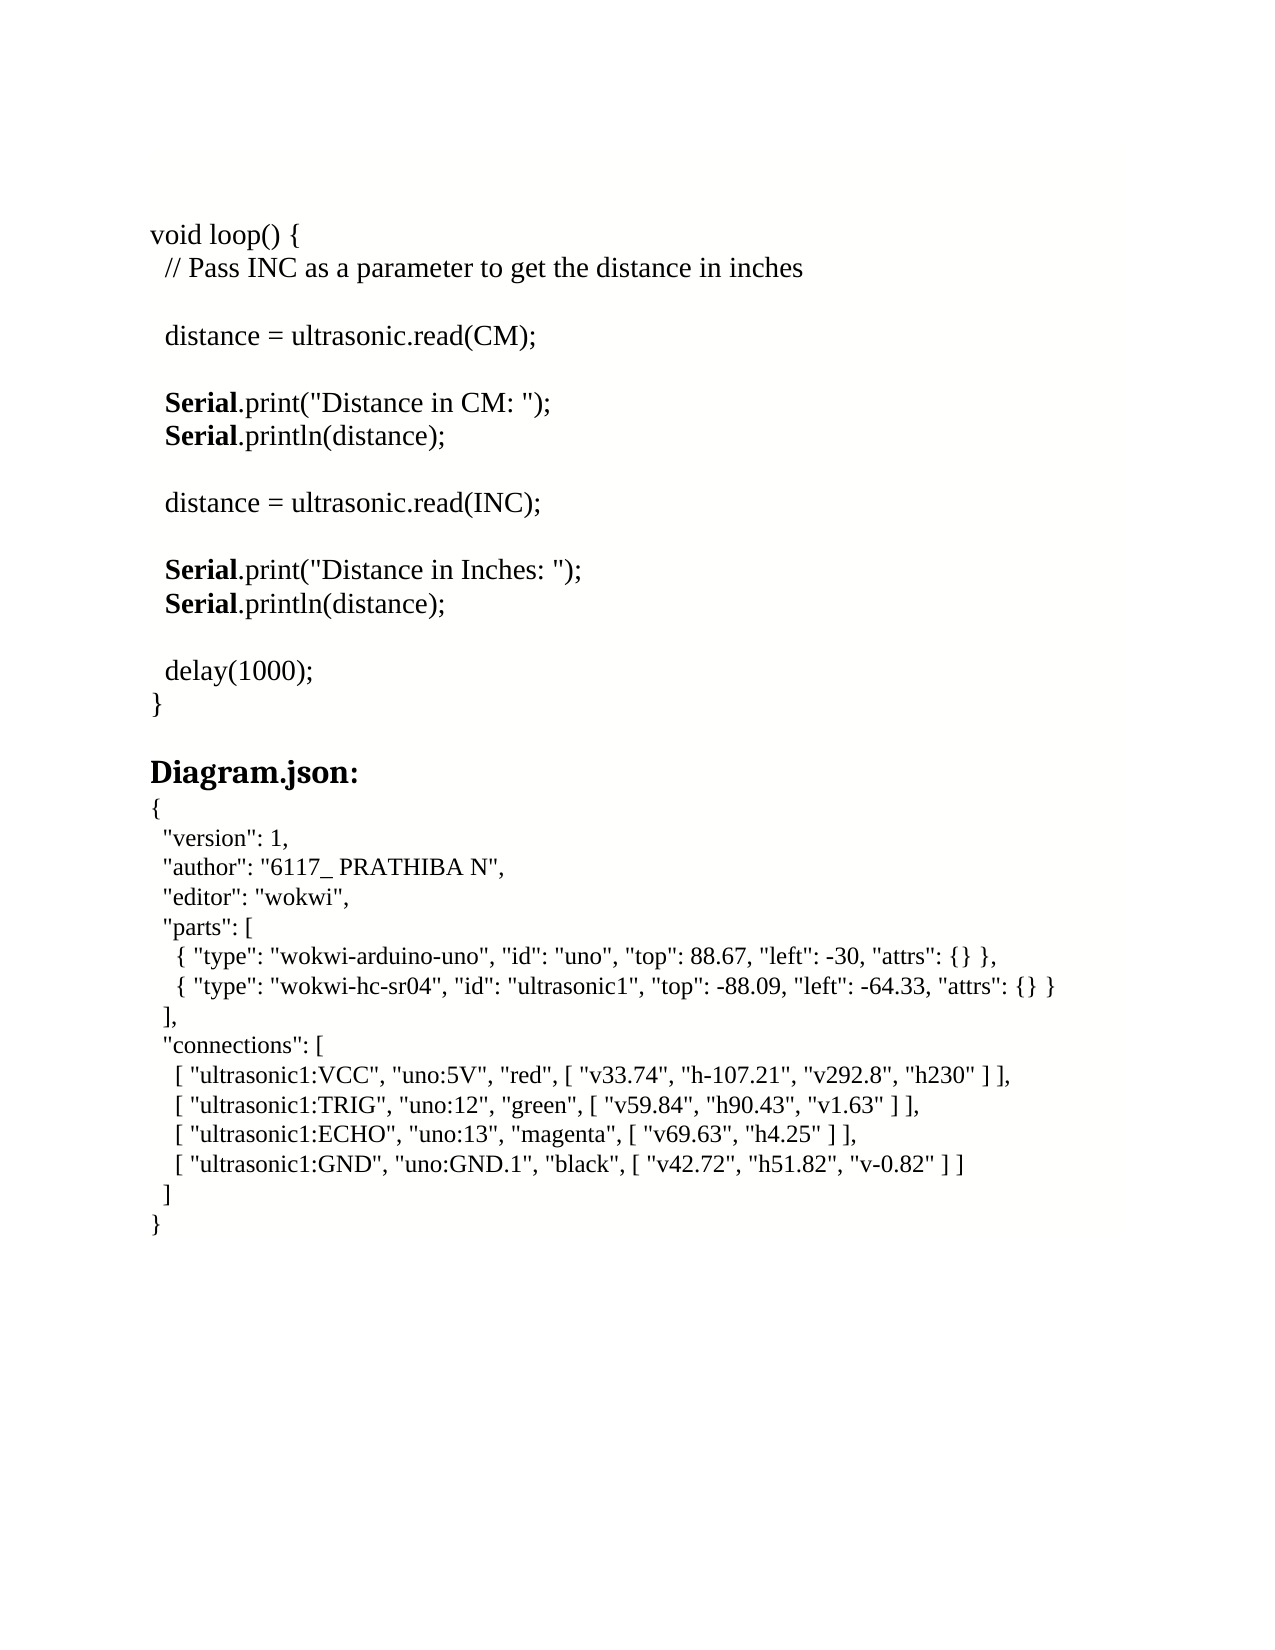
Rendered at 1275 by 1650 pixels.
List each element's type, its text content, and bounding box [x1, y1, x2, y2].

text ], [150, 1000, 1125, 1029]
text [ "ultrasonic1:ECHO", "uno:13", "magenta", [ "v69.63", "h4.25" ] ], [150, 1119, 1125, 1148]
text "parts": [ [150, 911, 1125, 941]
text distance = ultrasonic.read(CM); [150, 318, 1125, 351]
text Diagram.json: [150, 754, 1125, 792]
text } [150, 687, 1125, 720]
text // Pass INC as a parameter to get the distance in inches [150, 251, 1125, 284]
text [ "ultrasonic1:TRIG", "uno:12", "green", [ "v59.84", "h90.43", "v1.63" ] ], [150, 1089, 1125, 1119]
text Serial.println(distance); [150, 418, 1125, 452]
text Serial.println(distance); [150, 586, 1125, 619]
text } [150, 1208, 1125, 1237]
text "connections": [ [150, 1029, 1125, 1059]
text [ "ultrasonic1:VCC", "uno:5V", "red", [ "v33.74", "h-107.21", "v292.8", "h230" ] ], [150, 1059, 1125, 1089]
text distance = ultrasonic.read(INC); [150, 485, 1125, 519]
text [ "ultrasonic1:GND", "uno:GND.1", "black", [ "v42.72", "h51.82", "v-0.82" ] ] [150, 1148, 1125, 1178]
text { [150, 792, 1125, 822]
text { "type": "wokwi-arduino-uno", "id": "uno", "top": 88.67, "left": -30, "attrs": {} }, [150, 941, 1125, 970]
text { "type": "wokwi-hc-sr04", "id": "ultrasonic1", "top": -88.09, "left": -64.33, "attrs": {} } [150, 970, 1125, 1000]
text delay(1000); [150, 653, 1125, 687]
text "version": 1, [150, 822, 1125, 851]
text Serial.print("Distance in CM: "); [150, 385, 1125, 418]
text void loop() { [150, 217, 1125, 251]
text "editor": "wokwi", [150, 881, 1125, 911]
text "author": "6117_ PRATHIBA N", [150, 851, 1125, 881]
text Serial.print("Distance in Inches: "); [150, 552, 1125, 586]
text ] [150, 1178, 1125, 1208]
